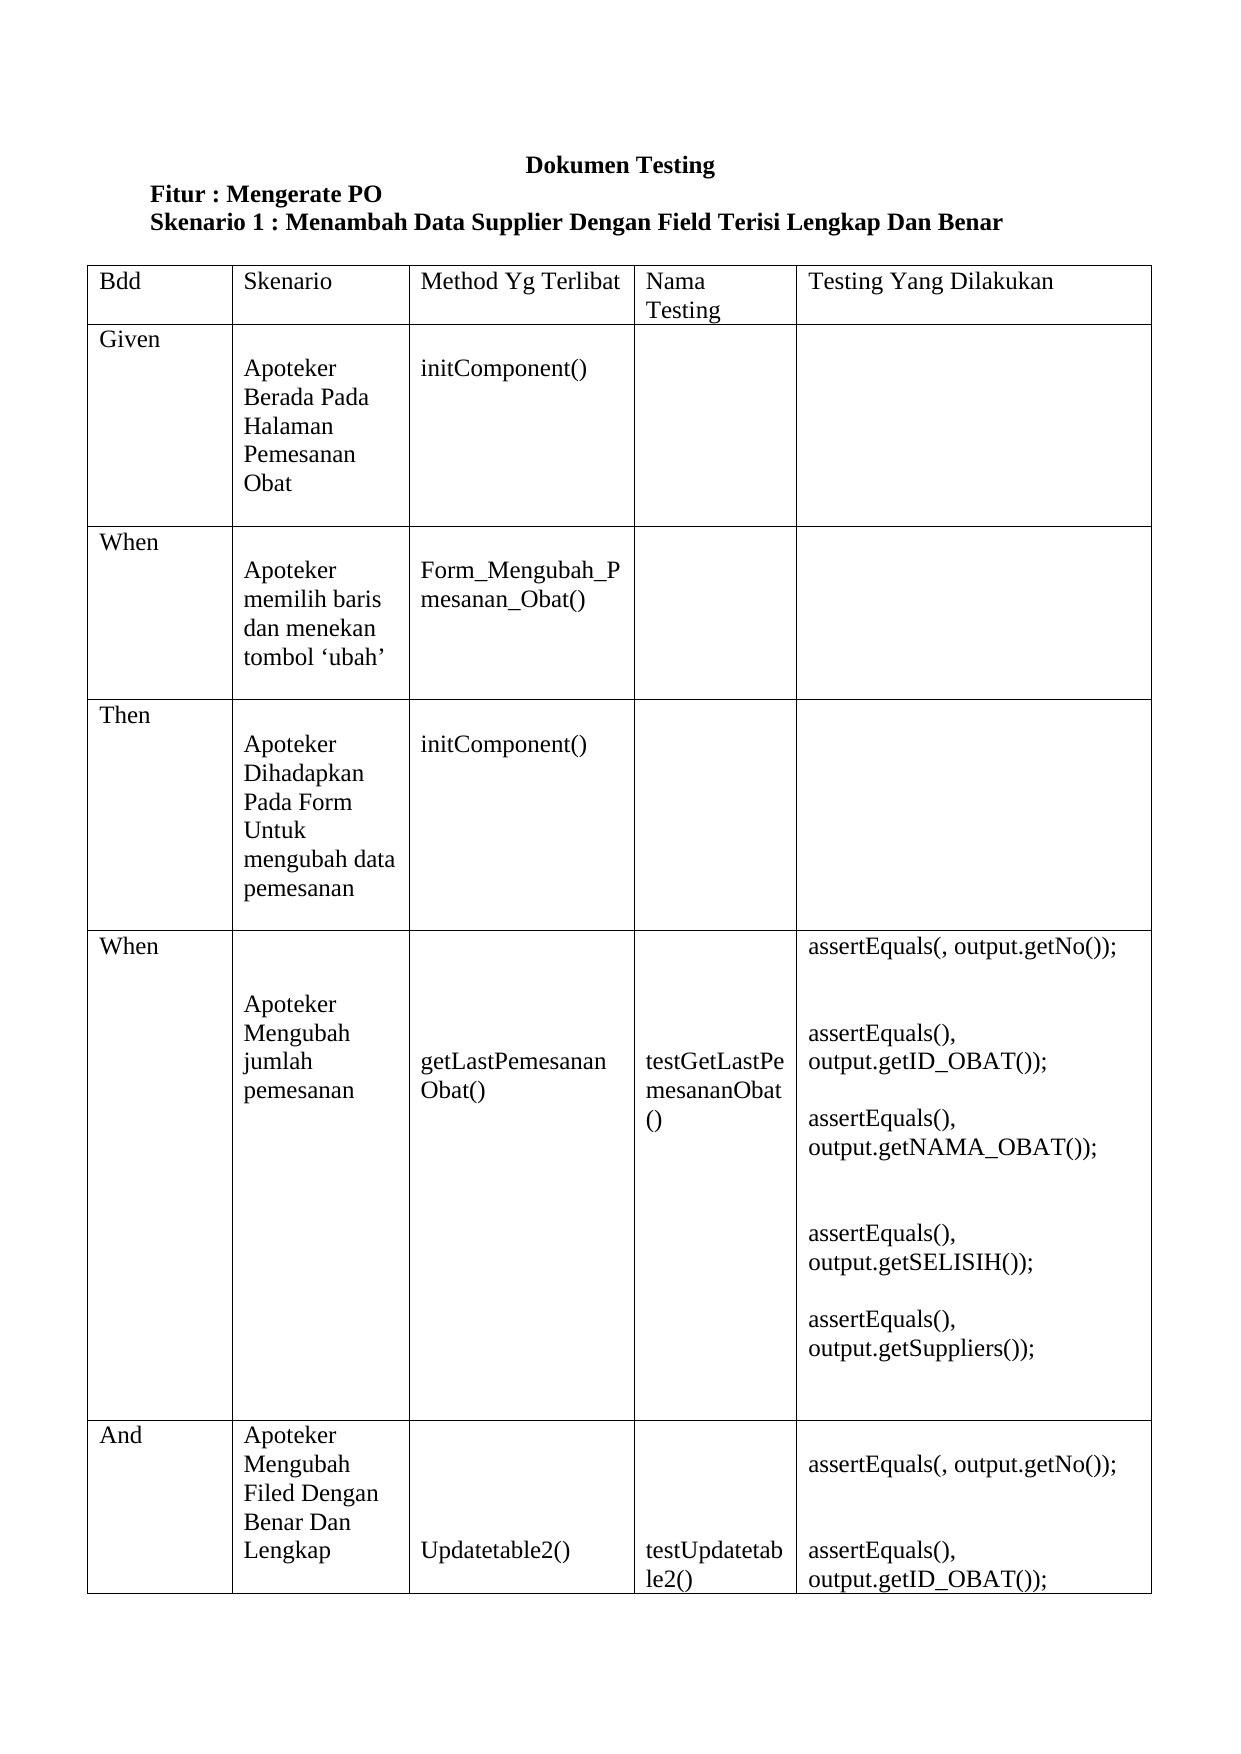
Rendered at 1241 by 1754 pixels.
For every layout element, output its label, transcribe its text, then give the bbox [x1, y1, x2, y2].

table_cell Apoteker memilih baris dan menekan tombol ‘ubah’ [233, 527, 409, 699]
table_cell Apoteker Mengubah jumlah pemesanan [233, 931, 409, 1419]
table_cell Given [88, 325, 232, 526]
table_cell testUpdatetable2() [635, 1421, 796, 1593]
table_header Skenario [233, 266, 409, 323]
table_cell [797, 325, 1151, 526]
table_cell Apoteker Berada Pada Halaman Pemesanan Obat [233, 325, 409, 526]
table_cell When [88, 931, 232, 1419]
table_cell getLastPemesananObat() [410, 931, 634, 1419]
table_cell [797, 1421, 1151, 1593]
table_cell Apoteker Dihadapkan Pada Form Untuk mengubah data pemesanan [233, 700, 409, 930]
table_cell [635, 527, 796, 699]
table_header Bdd [88, 266, 232, 323]
table_cell [635, 700, 796, 930]
text Fitur : Mengerate PO [150, 179, 1090, 207]
text Dokumen Testing [150, 150, 1090, 179]
table_cell Form_Mengubah_Pmesanan_Obat() [410, 527, 634, 699]
table_cell [797, 527, 1151, 699]
table_header Method Yg Terlibat [410, 266, 634, 323]
table_cell Updatetable2() [410, 1421, 634, 1593]
table_cell [635, 325, 796, 526]
table_cell Then [88, 700, 232, 930]
text Skenario 1 : Menambah Data Supplier Dengan Field Terisi Lengkap Dan Benar [150, 207, 1090, 236]
table_cell Apoteker Mengubah Filed Dengan Benar Dan Lengkap [233, 1421, 409, 1593]
table_cell And [88, 1421, 232, 1593]
table_cell [797, 700, 1151, 930]
table_cell When [88, 527, 232, 699]
table_header Nama Testing [635, 266, 796, 323]
table_header Testing Yang Dilakukan [797, 266, 1151, 323]
table_cell initComponent() [410, 325, 634, 526]
table_cell initComponent() [410, 700, 634, 930]
table_cell testGetLastPemesananObat() [635, 931, 796, 1419]
